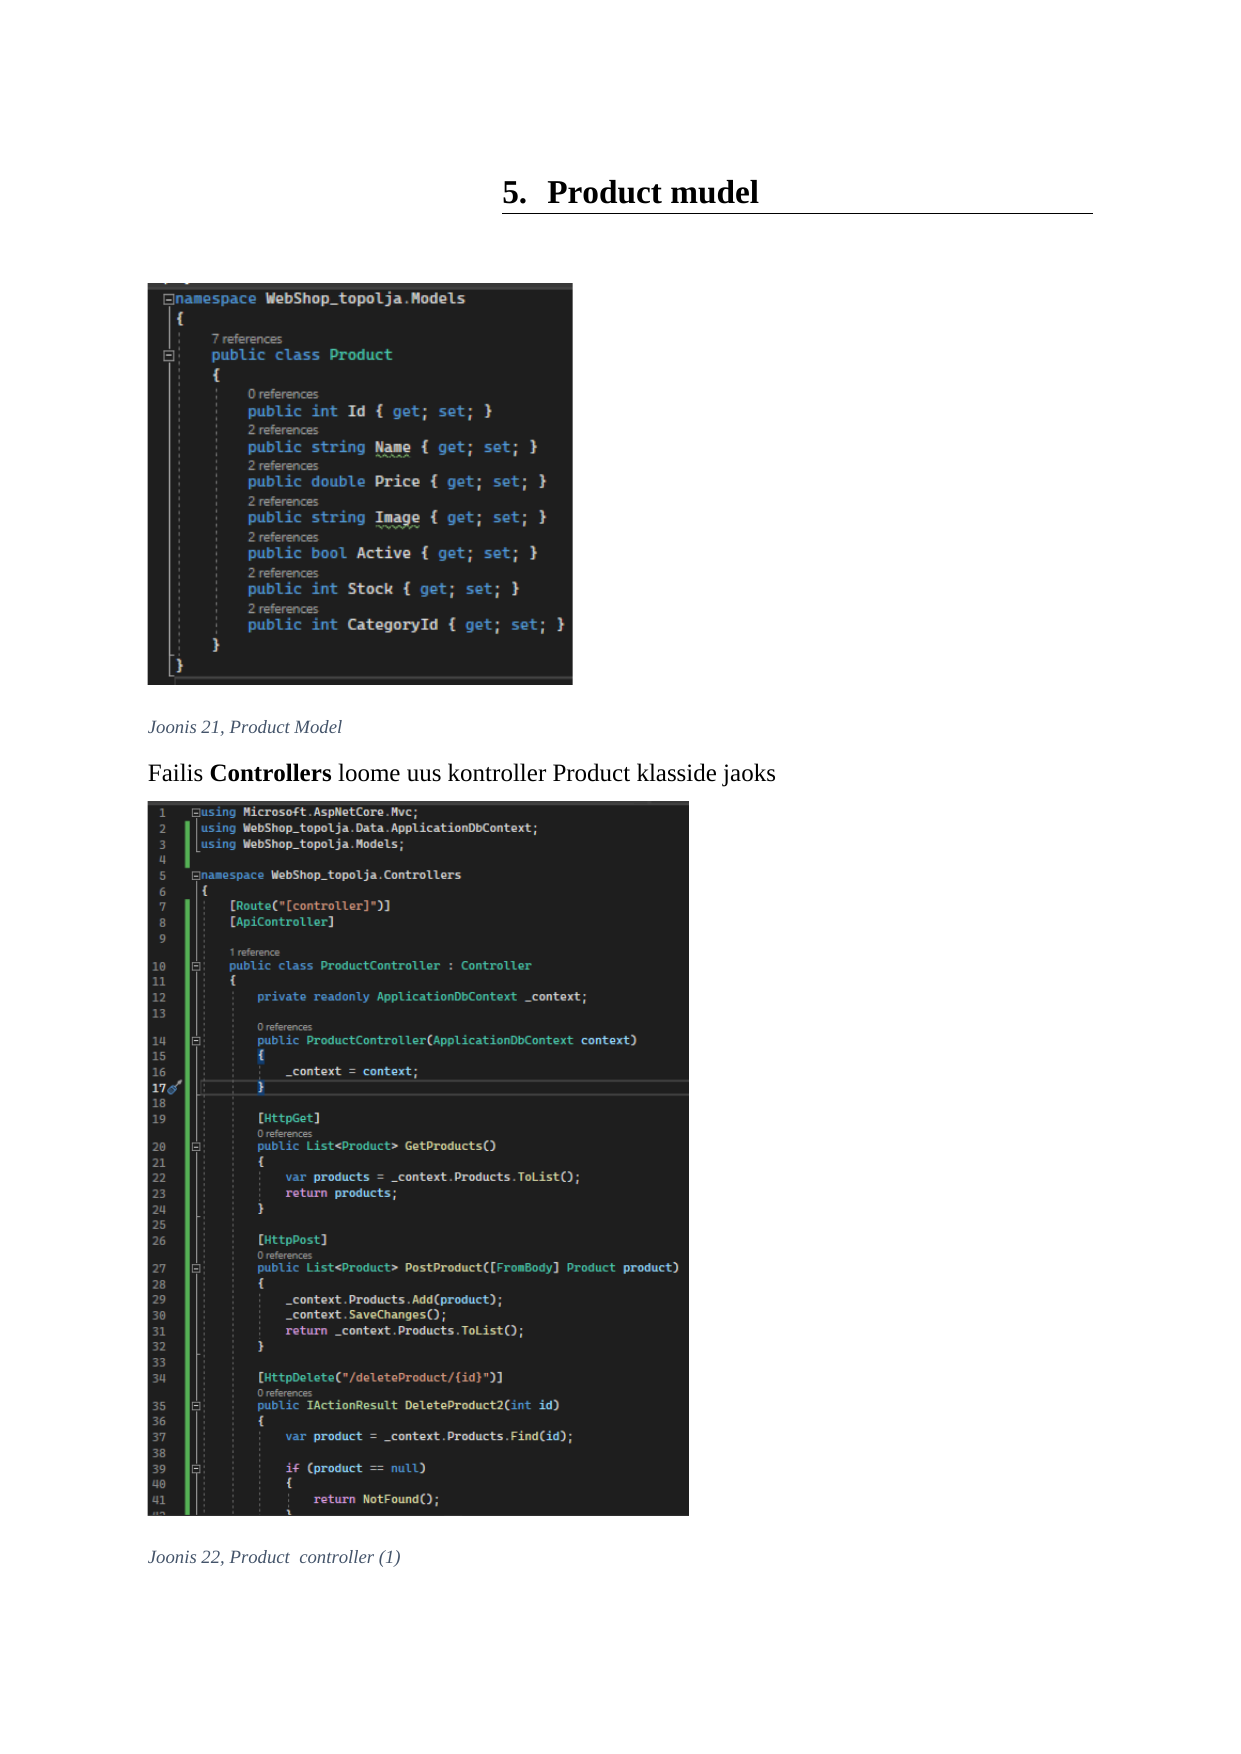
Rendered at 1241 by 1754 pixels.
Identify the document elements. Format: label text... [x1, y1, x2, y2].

picture [147, 283, 573, 685]
text Joonis 22, Product controller (1) [148, 1546, 1093, 1568]
picture [147, 801, 689, 1516]
text Joonis 21, Product Model [148, 716, 1093, 737]
subtitle Product mudel [502, 173, 1093, 213]
